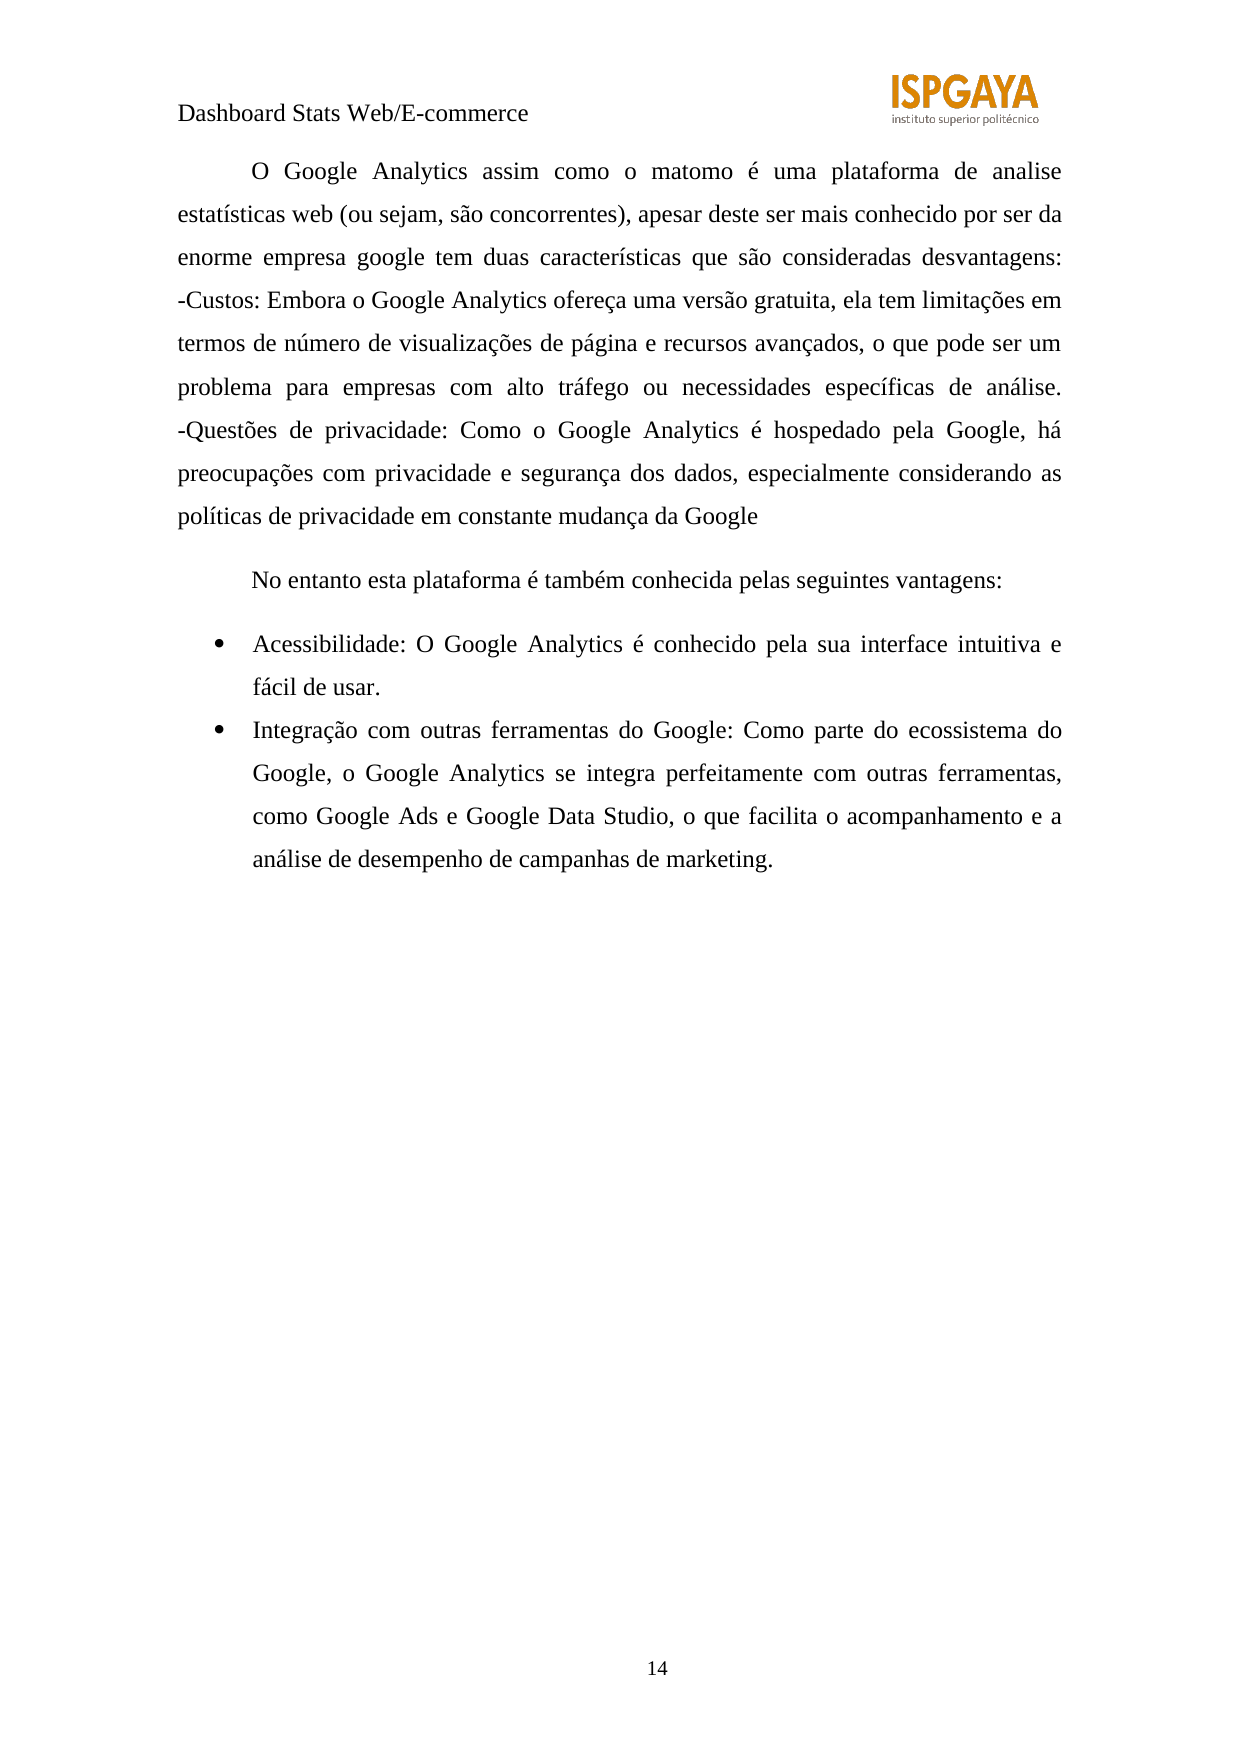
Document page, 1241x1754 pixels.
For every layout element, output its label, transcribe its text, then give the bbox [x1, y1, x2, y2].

picture [892, 73, 1040, 128]
list Acessibilidade: O Google Analytics é conhecido pela sua interface intuitiva e fácil de usar. [215, 629, 1063, 701]
text O Google Analytics assim como o matomo é uma plataforma de analise estatísticas web (ou sejam, são concorrentes), apesar deste ser mais conhecido por ser da enorme empresa google tem duas características que são consideradas desvantagens: -Custos: Embora o Google Analytics ofereça uma versão gratuita, ela tem limitações em termos de número de visualizações de página e recursos avançados, o que pode ser um problema para empresas com alto tráfego ou necessidades específicas de análise. -Questões de privacidade: Como o Google Analytics é hospedado pela Google, há preocupações com privacidade e segurança dos dados, especialmente considerando as políticas de privacidade em constante mudança da Google [177, 156, 1063, 530]
text No entanto esta plataforma é também conhecida pelas seguintes vantagens: [177, 565, 1063, 594]
list Integração com outras ferramentas do Google: Como parte do ecossistema do Google, o Google Analytics se integra perfeitamente com outras ferramentas, como Google Ads e Google Data Studio, o que facilita o acompanhamento e a análise de desempenho de campanhas de marketing. [215, 715, 1063, 873]
